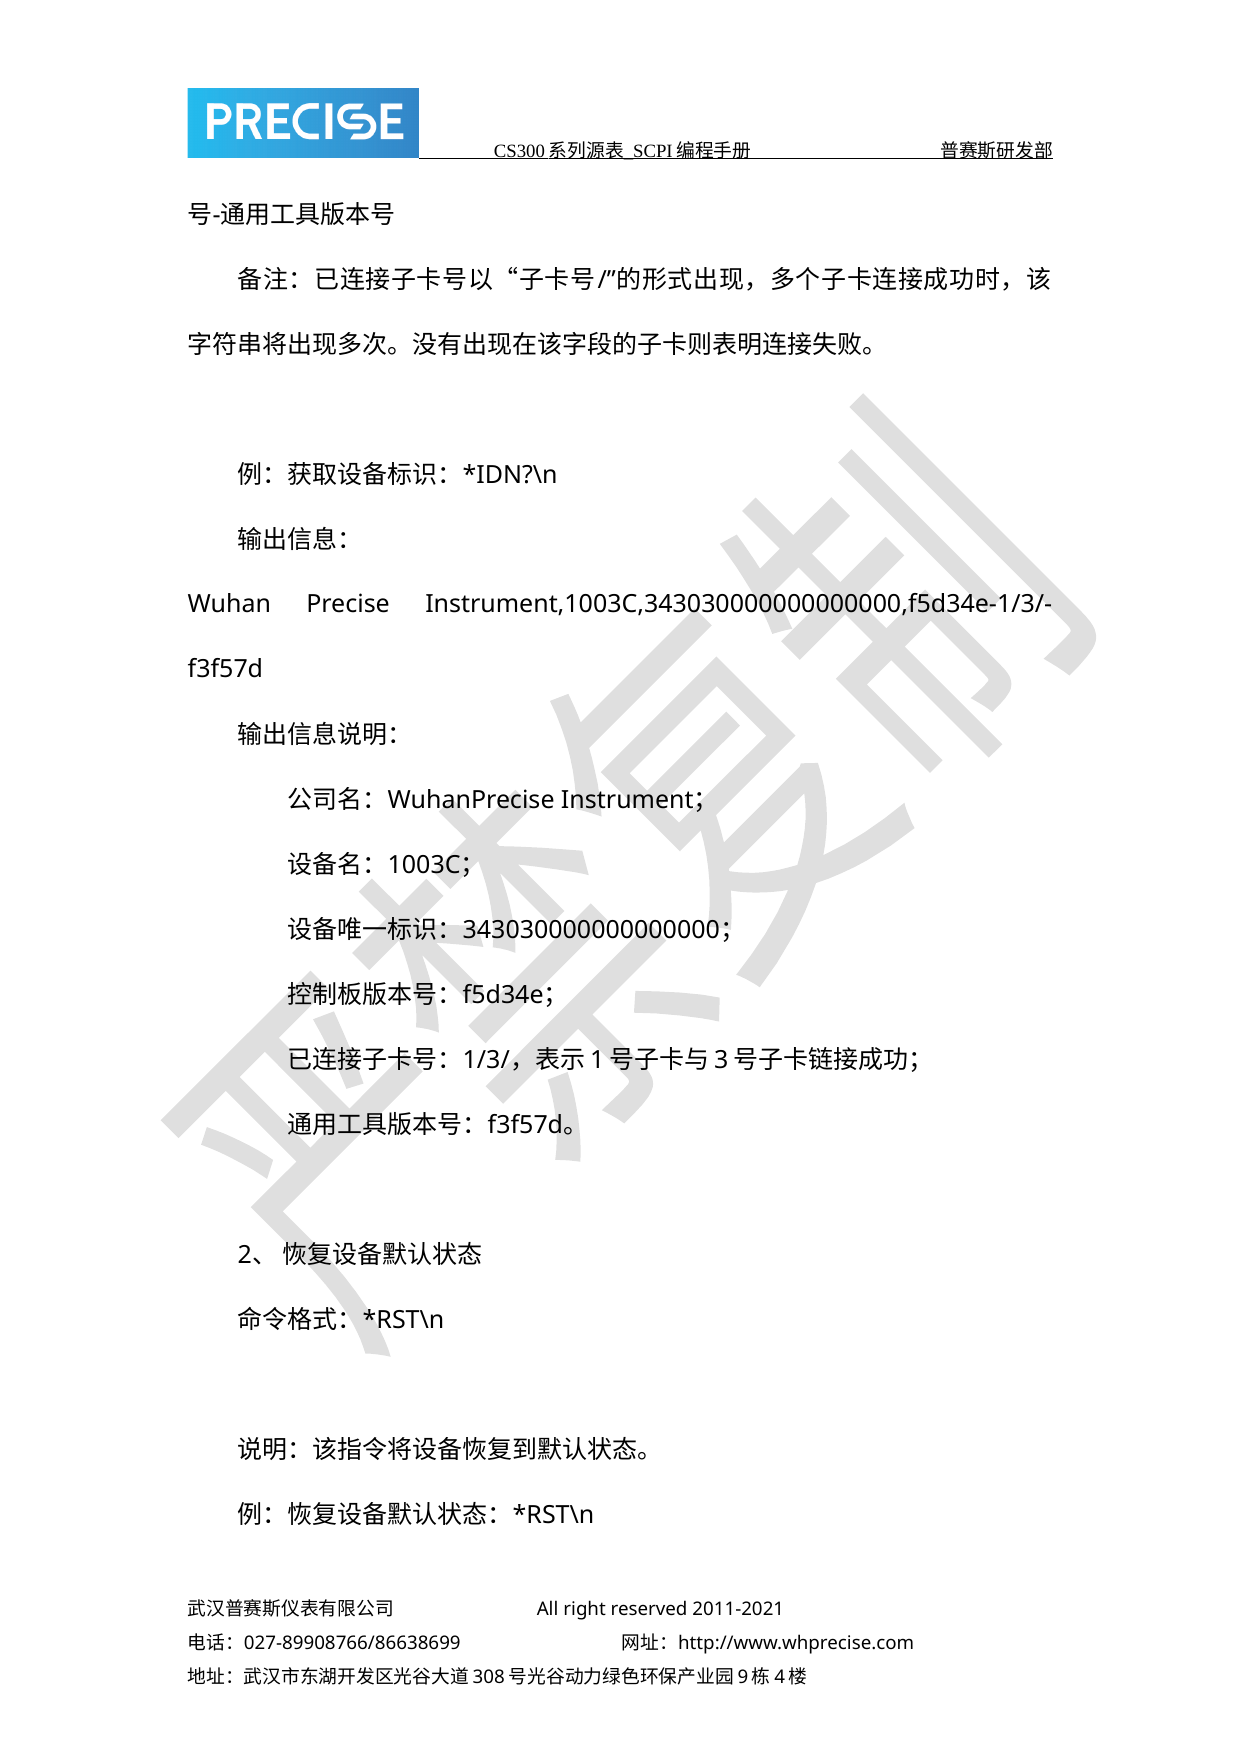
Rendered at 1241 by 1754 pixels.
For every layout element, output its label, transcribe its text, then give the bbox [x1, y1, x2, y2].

text 例：恢复设备默认状态：*RST\n [187, 1480, 1053, 1545]
text 已连接子卡号：1/3/，表示1号子卡与3号子卡链接成功； [187, 1025, 1053, 1090]
picture [187, 88, 419, 158]
text 说明：该指令将设备恢复到默认状态。 [187, 1415, 1053, 1480]
text 输出信息： [187, 505, 1053, 570]
text 命令格式：*RST\n [187, 1285, 1053, 1350]
text 输出格式：公司名，设备名，设备唯一标识，控制板版本号-已连接子卡号-通用工具版本号 [187, 180, 1053, 245]
text 输出信息说明： [187, 700, 1053, 765]
text Wuhan Precise Instrument,1003C,343030000000000000,f5d34e-1/3/-f3f57d [187, 570, 1053, 700]
text 设备名：1003C； [187, 830, 1053, 895]
text 通用工具版本号：f3f57d。 [187, 1090, 1053, 1155]
list 恢复设备默认状态 [187, 1220, 1053, 1285]
text 备注：已连接子卡号以“子卡号/”的形式出现，多个子卡连接成功时，该字符串将出现多次。没有出现在该字段的子卡则表明连接失败。 [187, 245, 1053, 375]
text 控制板版本号：f5d34e； [187, 960, 1053, 1025]
text 设备唯一标识：343030000000000000； [187, 895, 1053, 960]
text 公司名：WuhanPrecise Instrument； [187, 765, 1053, 830]
text 例：获取设备标识：*IDN?\n [187, 440, 1053, 505]
